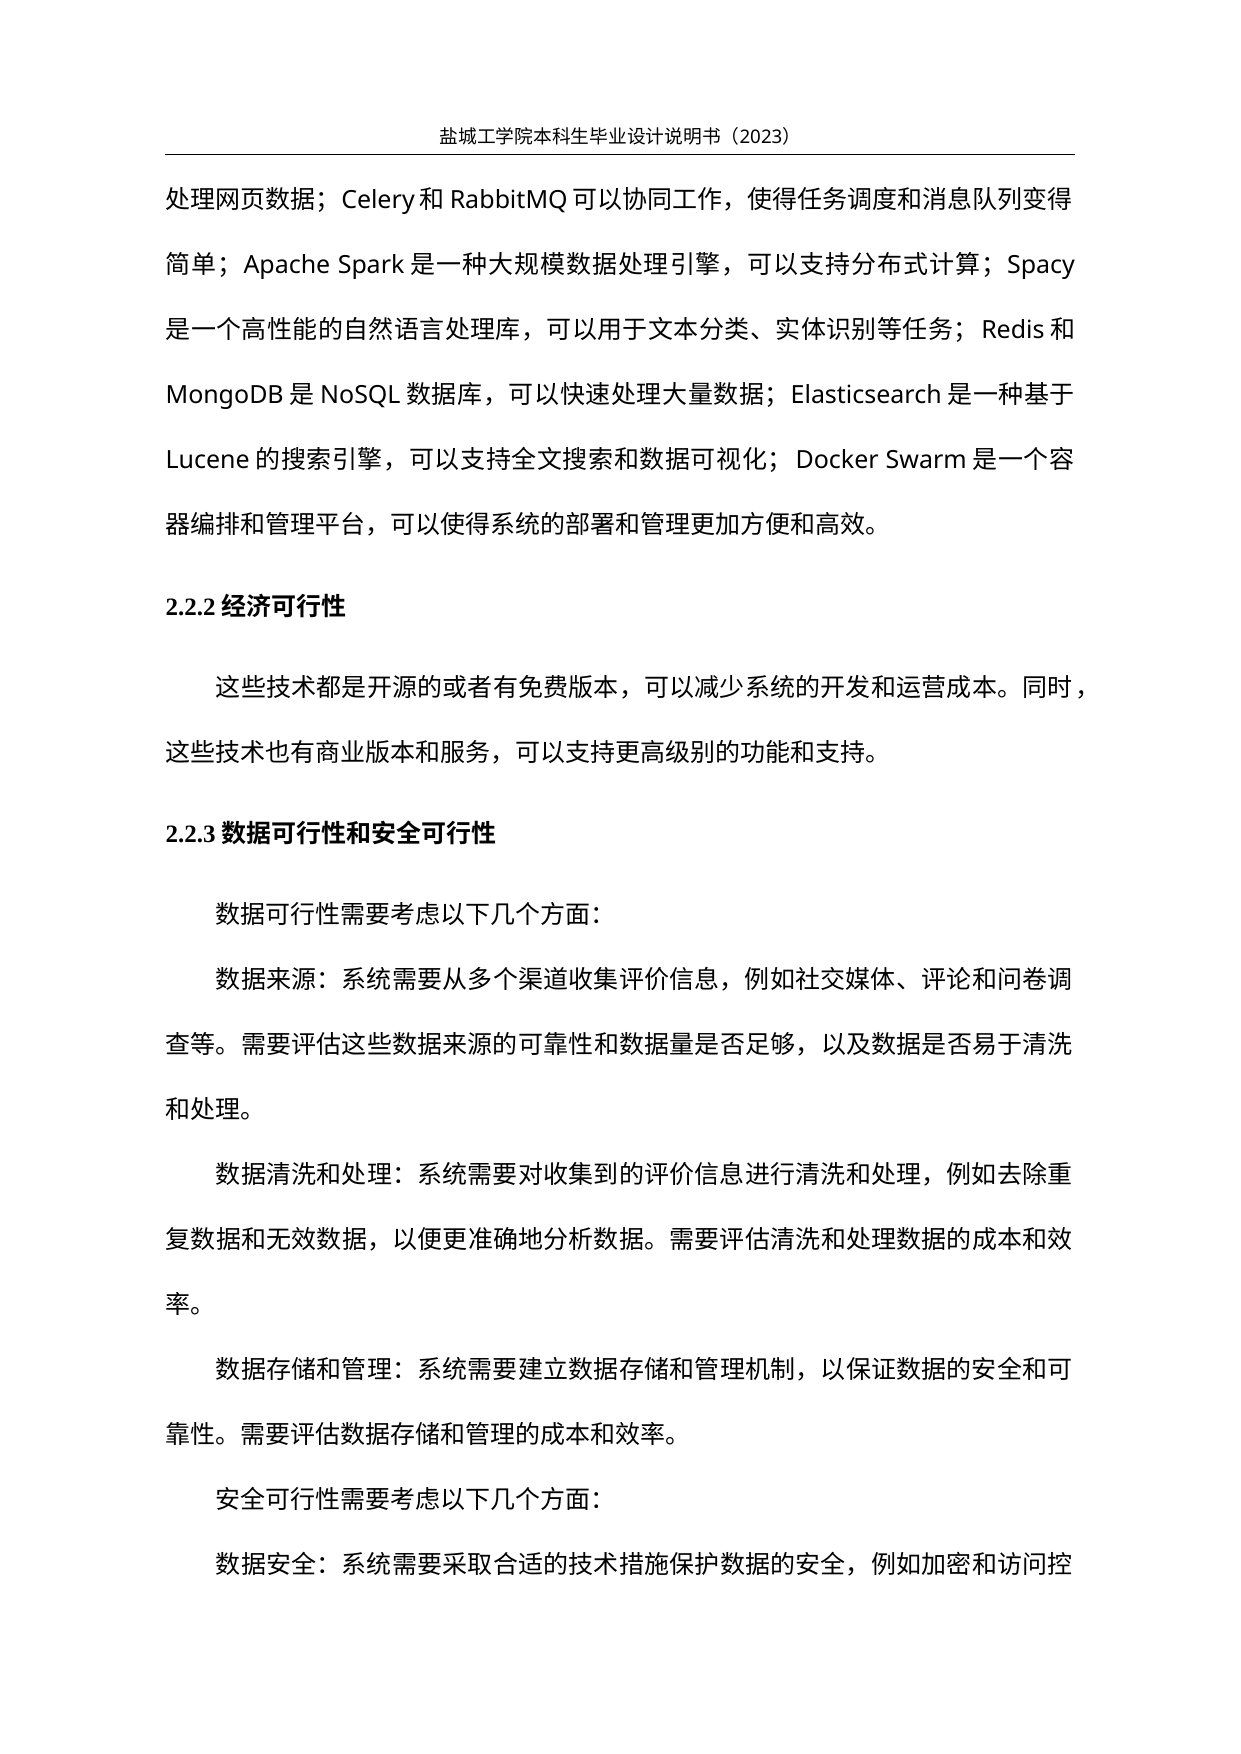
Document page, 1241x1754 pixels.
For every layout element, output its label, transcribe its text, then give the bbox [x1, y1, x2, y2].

text 安全可行性需要考虑以下几个方面： [165, 1466, 1075, 1531]
subtitle 2.2.2 经济可行性 [165, 572, 1075, 637]
subtitle 2.2.3 数据可行性和安全可行性 [165, 799, 1075, 864]
text 这些技术都是开源的或者有免费版本，可以减少系统的开发和运营成本。同时，这些技术也有商业版本和服务，可以支持更高级别的功能和支持。 [165, 653, 1075, 783]
text 数据存储和管理：系统需要建立数据存储和管理机制，以保证数据的安全和可靠性。需要评估数据存储和管理的成本和效率。 [165, 1336, 1075, 1466]
text 数据可行性需要考虑以下几个方面： [165, 881, 1075, 946]
text 数据清洗和处理：系统需要对收集到的评价信息进行清洗和处理，例如去除重复数据和无效数据，以便更准确地分析数据。需要评估清洗和处理数据的成本和效率。 [165, 1141, 1075, 1336]
text 数据安全：系统需要采取合适的技术措施保护数据的安全，例如加密和访问控制等。 [165, 1531, 1075, 1596]
text 数据来源：系统需要从多个渠道收集评价信息，例如社交媒体、评论和问卷调查等。需要评估这些数据来源的可靠性和数据量是否足够，以及数据是否易于清洗和处理。 [165, 946, 1075, 1141]
